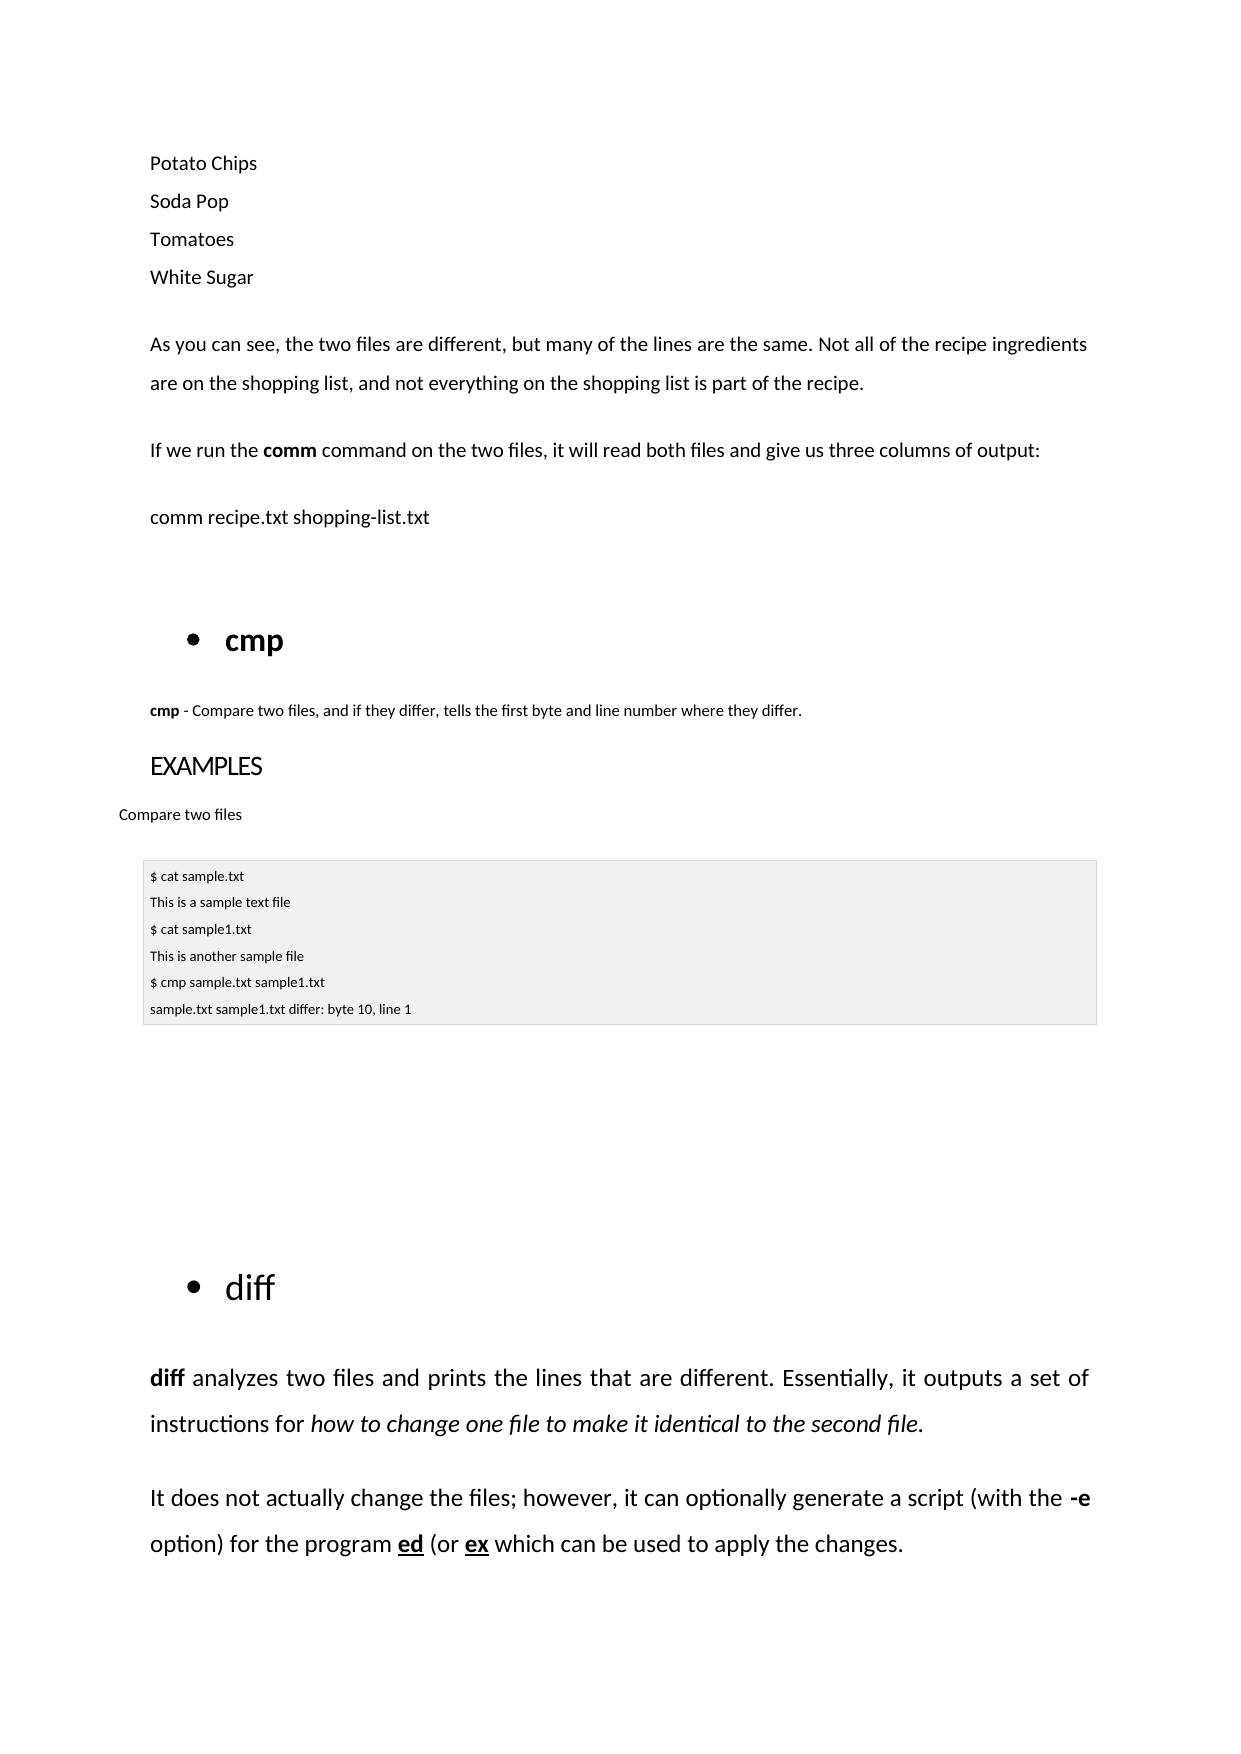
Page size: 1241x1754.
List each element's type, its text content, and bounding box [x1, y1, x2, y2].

list diff [187, 1264, 1090, 1310]
text $ cat sample1.txt [144, 913, 1096, 938]
text Compare two files [119, 804, 1121, 824]
text As you can see, the two files are different, but many of the lines are the same. Not all of the recipe ingredients are on the shopping list, and not everything on the shopping list is part of the recipe. [150, 332, 1090, 395]
text EXAMPLES [150, 748, 1121, 782]
text Tomatoes [150, 226, 1090, 252]
text $ cmp sample.txt sample1.txt [144, 966, 1096, 991]
text $ cat sample.txt [144, 861, 1096, 885]
text Soda Pop [150, 188, 1090, 213]
text diff analyzes two files and prints the lines that are different. Essentially, it outputs a set of instructions for how to change one file to make it identical to the second file. [150, 1362, 1090, 1438]
text It does not actually change the files; however, it can optionally generate a script (with the -e option) for the program ed (or ex which can be used to apply the changes. [150, 1483, 1090, 1559]
text This is another sample file [144, 940, 1096, 965]
text cmp - Compare two files, and if they differ, tells the first byte and line number where they differ. [150, 701, 1090, 721]
text This is a sample text file [144, 886, 1096, 911]
text If we run the comm command on the two files, it will read both files and give us three columns of output: [150, 437, 1090, 462]
text comm recipe.txt shopping-list.txt [150, 504, 1090, 530]
list cmp [187, 619, 1090, 659]
text White Sugar [150, 264, 1090, 290]
text sample.txt sample1.txt differ: byte 10, line 1 [144, 993, 1096, 1024]
text Potato Chips [150, 150, 1090, 175]
